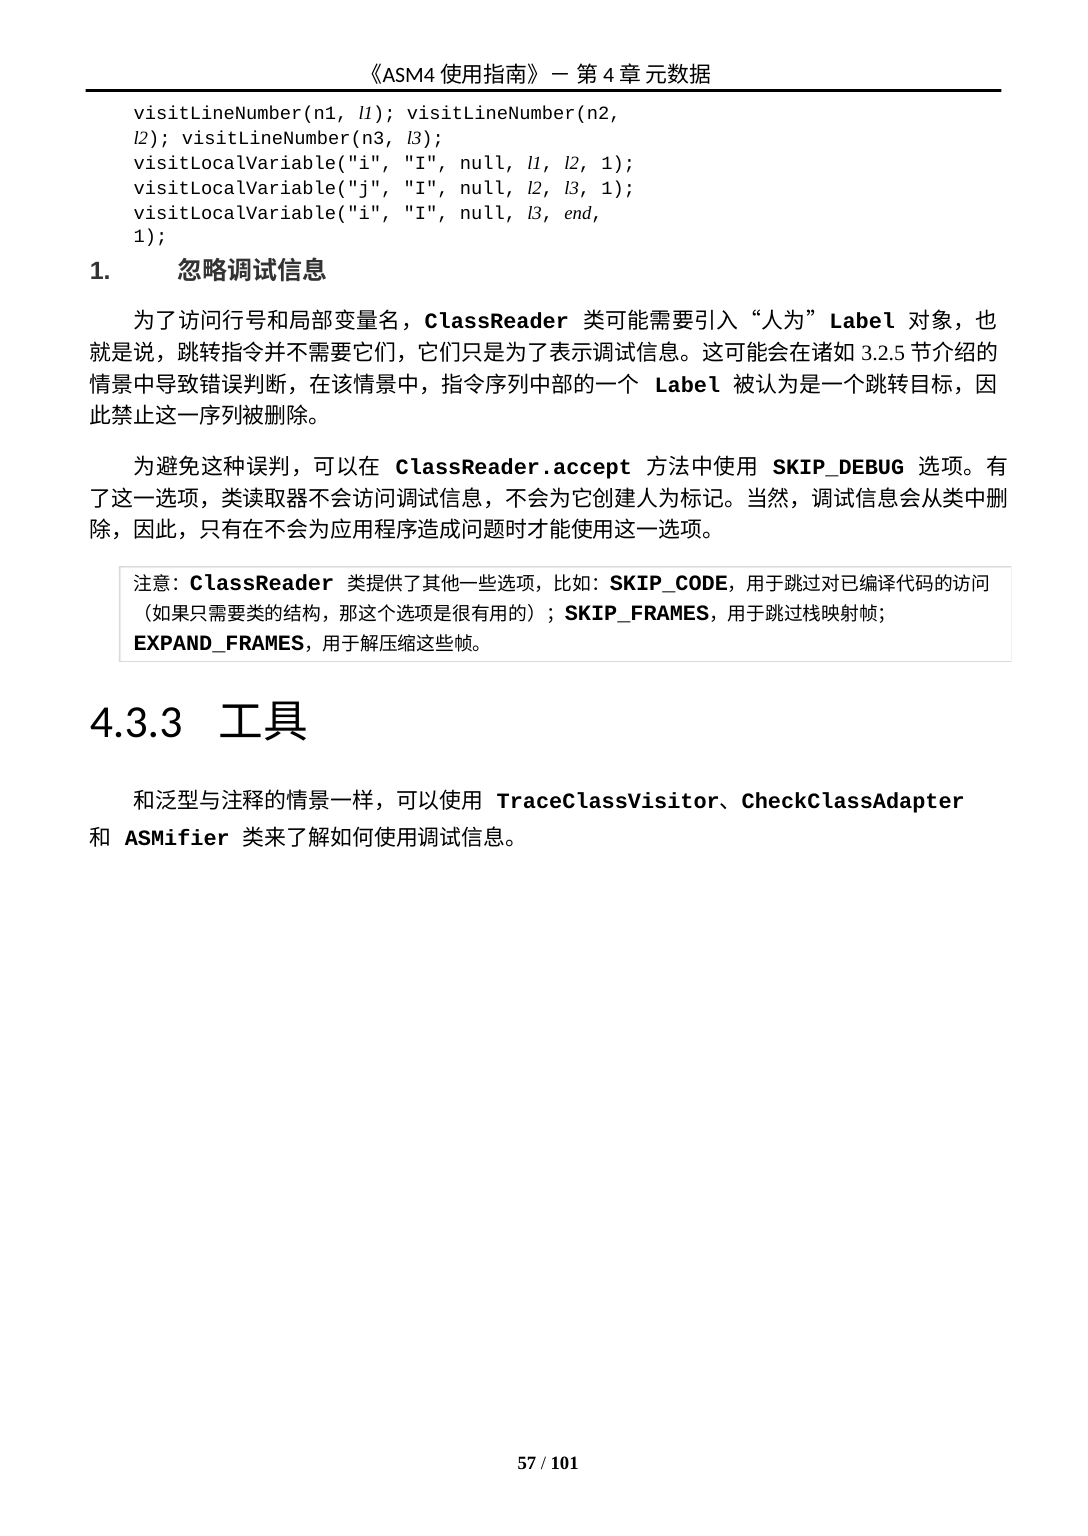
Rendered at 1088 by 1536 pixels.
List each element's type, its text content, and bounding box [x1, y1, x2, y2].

text 4.3.3 工具 [89, 688, 1008, 750]
text 和泛型与注释的情景一样，可以使用 TraceClassVisitor、CheckClassAdapter 和 ASMifier 类来了解如何使用调试信息。 [89, 778, 998, 853]
text visitLineNumber(n1, l1); visitLineNumber(n2, l2); visitLineNumber(n3, l3); visitLocalVariable("i", "I", null, l1, l2, 1); visitLocalVariable("j", "I", null, l2, l3, 1); visitLocalVariable("i", "I", null, l3, end, 1); [133, 102, 646, 248]
text 《ASM4 使用指南》－ 第 4 章 元数据 [360, 60, 1008, 88]
text 为了访问行号和局部变量名，ClassReader 类可能需要引入“人为”Label 对象，也就是说，跳转指令并不需要它们，它们只是为了表示调试信息。这可能会在诸如 3.2.5 节介绍的情景中导致错误判断，在该情景中，指令序列中部的一个 Label 被认为是一个跳转目标，因此禁止这一序列被删除。 [89, 303, 998, 430]
list 忽略调试信息 [89, 255, 1008, 286]
text 为避免这种误判，可以在 ClassReader.accept 方法中使用 SKIP_DEBUG 选项。有了这一选项，类读取器不会访问调试信息，不会为它创建人为标记。当然，调试信息会从类中删除，因此，只有在不会为应用程序造成问题时才能使用这一选项。 [89, 449, 1008, 544]
picture [118, 566, 1012, 662]
text 57 / 101 [89, 1452, 1006, 1474]
